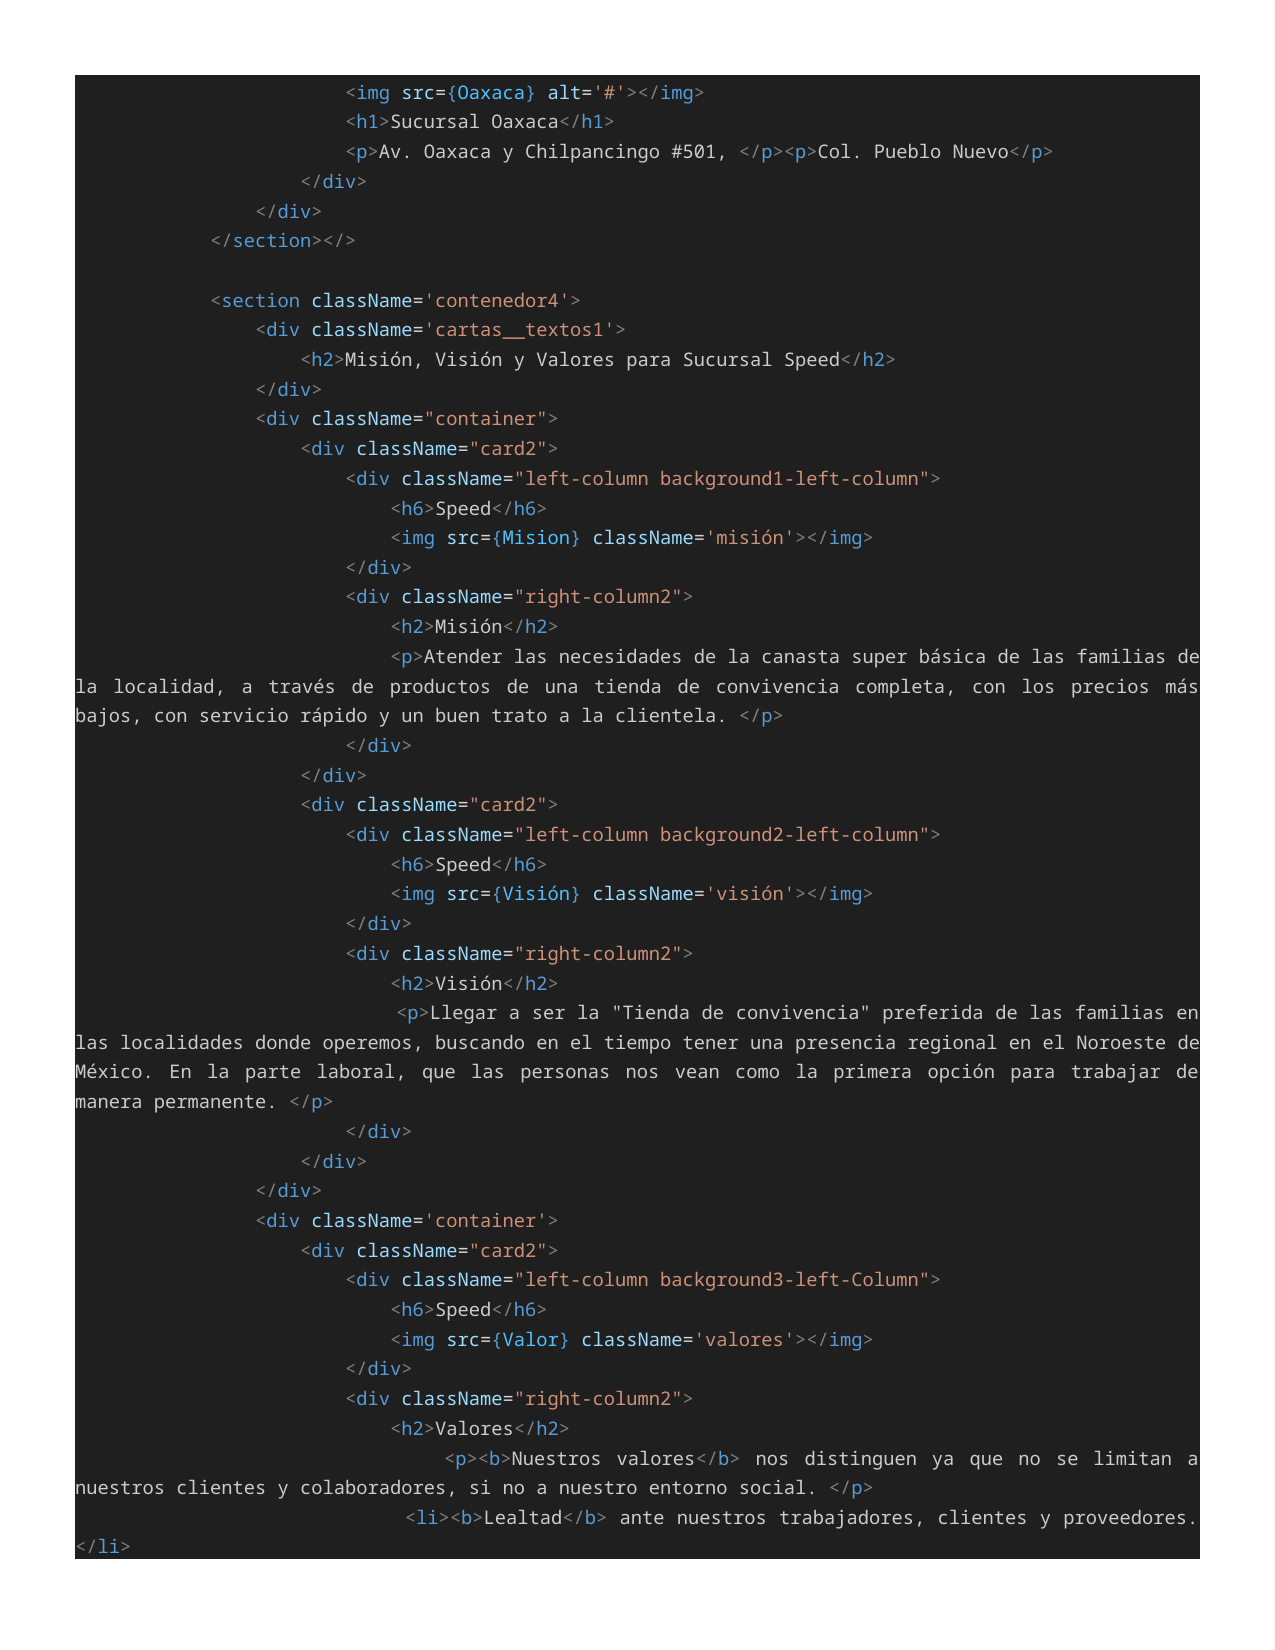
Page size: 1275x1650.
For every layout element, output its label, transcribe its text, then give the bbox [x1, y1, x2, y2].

text </section></> [75, 223, 1200, 253]
text </div> [75, 550, 1200, 580]
text <img src={Valor} className='valores'></img> [75, 1322, 1200, 1352]
text <img src={Visión} className='visión'></img> [75, 877, 1200, 906]
text </div> [75, 164, 1200, 194]
text <div className="left-column background1-left-column"> [75, 461, 1200, 491]
text <div className='cartas__textos1'> [75, 312, 1200, 342]
text <div className="right-column2"> [75, 1381, 1200, 1411]
text <li><b>Lealtad</b> ante nuestros trabajadores, clientes y proveedores. </li> [75, 1500, 1200, 1559]
text <div className="right-column2"> [75, 936, 1200, 966]
text <div className="container"> [75, 402, 1200, 431]
text </div> [75, 758, 1200, 787]
text <section className='contenedor4'> [75, 283, 1200, 312]
text <img src={Oaxaca} alt='#'></img> [75, 75, 1200, 105]
text <div className="card2"> [75, 431, 1200, 461]
text <h2>Visión</h2> [75, 966, 1200, 995]
text <h2>Misión, Visión y Valores para Sucursal Speed</h2> [75, 342, 1200, 372]
text <p>Atender las necesidades de la canasta super básica de las familias de la localidad, a través de productos de una tienda de convivencia completa, con los precios más bajos, con servicio rápido y un buen trato a la clientela. </p> [75, 639, 1200, 728]
text </div> [75, 906, 1200, 936]
text <p>Av. Oaxaca y Chilpancingo #501, </p><p>Col. Pueblo Nuevo</p> [75, 134, 1200, 164]
text </div> [75, 1173, 1200, 1203]
text <h1>Sucursal Oaxaca</h1> [75, 105, 1200, 134]
text </div> [75, 1352, 1200, 1381]
text </div> [75, 1114, 1200, 1144]
text <div className="card2"> [75, 1233, 1200, 1262]
text <div className="left-column background3-left-Column"> [75, 1262, 1200, 1292]
text <h2>Misión</h2> [75, 609, 1200, 639]
text </div> [75, 194, 1200, 223]
text <p><b>Nuestros valores</b> nos distinguen ya que no se limitan a nuestros clientes y colaboradores, si no a nuestro entorno social. </p> [75, 1441, 1200, 1500]
text </div> [75, 372, 1200, 402]
text <h6>Speed</h6> [75, 1292, 1200, 1322]
text <div className="card2"> [75, 787, 1200, 817]
text <h6>Speed</h6> [75, 847, 1200, 877]
text </div> [75, 728, 1200, 758]
text <div className='container'> [75, 1203, 1200, 1233]
text <h2>Valores</h2> [75, 1411, 1200, 1441]
text <div className="right-column2"> [75, 580, 1200, 609]
text </div> [75, 1144, 1200, 1173]
text <img src={Mision} className='misión'></img> [75, 520, 1200, 550]
text <h6>Speed</h6> [75, 491, 1200, 520]
text <p>Llegar a ser la "Tienda de convivencia" preferida de las familias en las localidades donde operemos, buscando en el tiempo tener una presencia regional en el Noroeste de México. En la parte laboral, que las personas nos vean como la primera opción para trabajar de manera permanente. </p> [75, 995, 1200, 1114]
text <div className="left-column background2-left-column"> [75, 817, 1200, 847]
